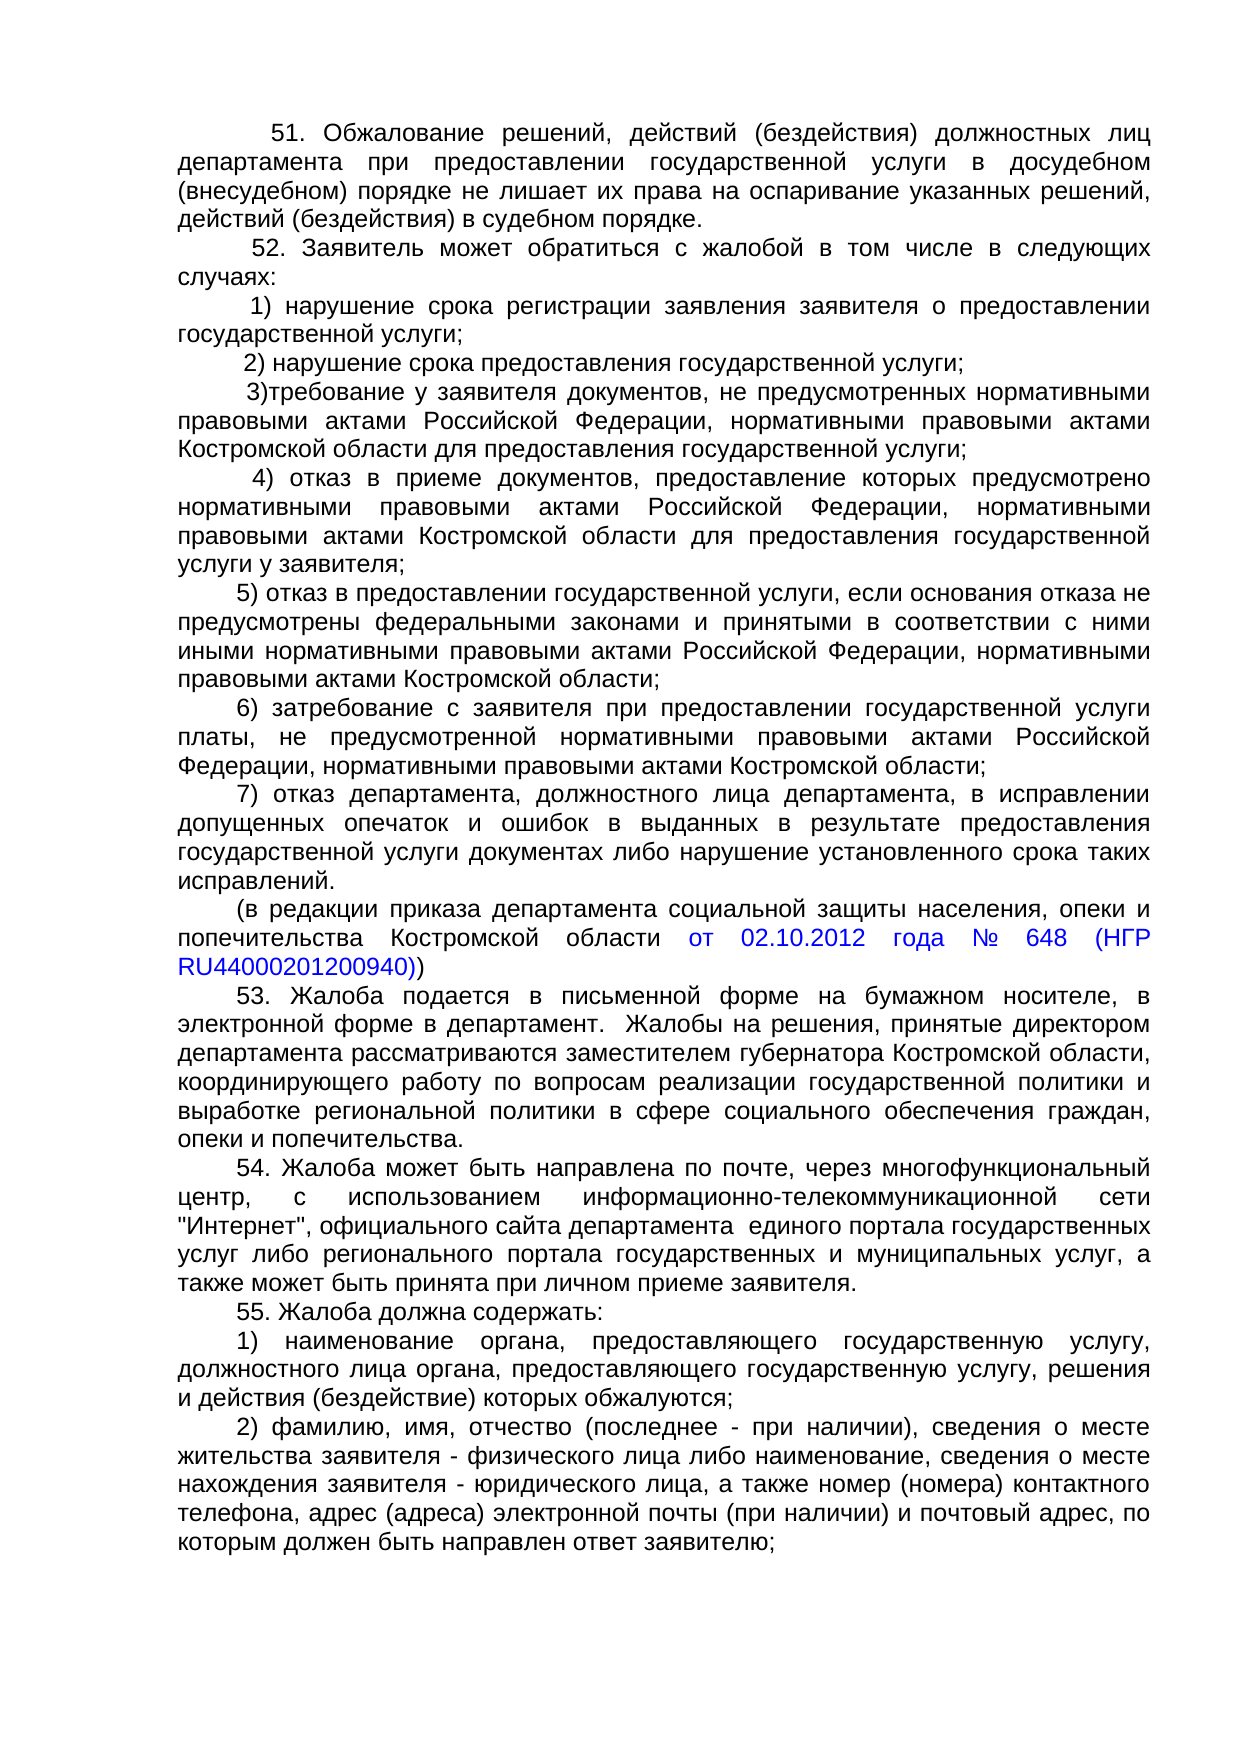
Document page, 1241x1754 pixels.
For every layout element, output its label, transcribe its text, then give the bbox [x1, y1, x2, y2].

text (в редакции приказа департамента социальной защиты населения, опеки и попечительства Костромской области от 02.10.2012 года № 648 (НГР RU44000201200940)) [177, 894, 1152, 981]
text 55. Жалоба должна содержать: [177, 1297, 1152, 1326]
text 51. Обжалование решений, действий (бездействия) должностных лиц департамента при предоставлении государственной услуги в досудебном (внесудебном) порядке не лишает их права на оспаривание указанных решений, действий (бездействия) в судебном порядке. [177, 118, 1152, 233]
text 2) нарушение срока предоставления государственной услуги; [177, 348, 1152, 377]
text 2) фамилию, имя, отчество (последнее - при наличии), сведения о месте жительства заявителя - физического лица либо наименование, сведения о месте нахождения заявителя - юридического лица, а также номер (номера) контактного телефона, адрес (адреса) электронной почты (при наличии) и почтовый адрес, по которым должен быть направлен ответ заявителю; [177, 1412, 1152, 1556]
text 3)требование у заявителя документов, не предусмотренных нормативными правовыми актами Российской Федерации, нормативными правовыми актами Костромской области для предоставления государственной услуги; [177, 377, 1152, 463]
text 54. Жалоба может быть направлена по почте, через многофункциональный центр, с использованием информационно-телекоммуникационной сети "Интернет", официального сайта департамента единого портала государственных услуг либо регионального портала государственных и муниципальных услуг, а также может быть принята при личном приеме заявителя. [177, 1153, 1152, 1297]
text 53. Жалоба подается в письменной форме на бумажном носителе, в электронной форме в департамент. Жалобы на решения, принятые директором департамента рассматриваются заместителем губернатора Костромской области, координирующего работу по вопросам реализации государственной политики и выработке региональной политики в сфере социального обеспечения граждан, опеки и попечительства. [177, 981, 1152, 1153]
text 52. Заявитель может обратиться с жалобой в том числе в следующих случаях: [177, 233, 1152, 291]
text 6) затребование с заявителя при предоставлении государственной услуги платы, не предусмотренной нормативными правовыми актами Российской Федерации, нормативными правовыми актами Костромской области; [177, 693, 1152, 779]
text 1) наименование органа, предоставляющего государственную услугу, должностного лица органа, предоставляющего государственную услугу, решения и действия (бездействие) которых обжалуются; [177, 1326, 1152, 1412]
text 7) отказ департамента, должностного лица департамента, в исправлении допущенных опечаток и ошибок в выданных в результате предоставления государственной услуги документах либо нарушение установленного срока таких исправлений. [177, 779, 1152, 894]
text 5) отказ в предоставлении государственной услуги, если основания отказа не предусмотрены федеральными законами и принятыми в соответствии с ними иными нормативными правовыми актами Российской Федерации, нормативными правовыми актами Костромской области; [177, 578, 1152, 693]
text 4) отказ в приеме документов, предоставление которых предусмотрено нормативными правовыми актами Российской Федерации, нормативными правовыми актами Костромской области для предоставления государственной услуги у заявителя; [177, 463, 1152, 578]
text 1) нарушение срока регистрации заявления заявителя о предоставлении государственной услуги; [177, 291, 1152, 348]
